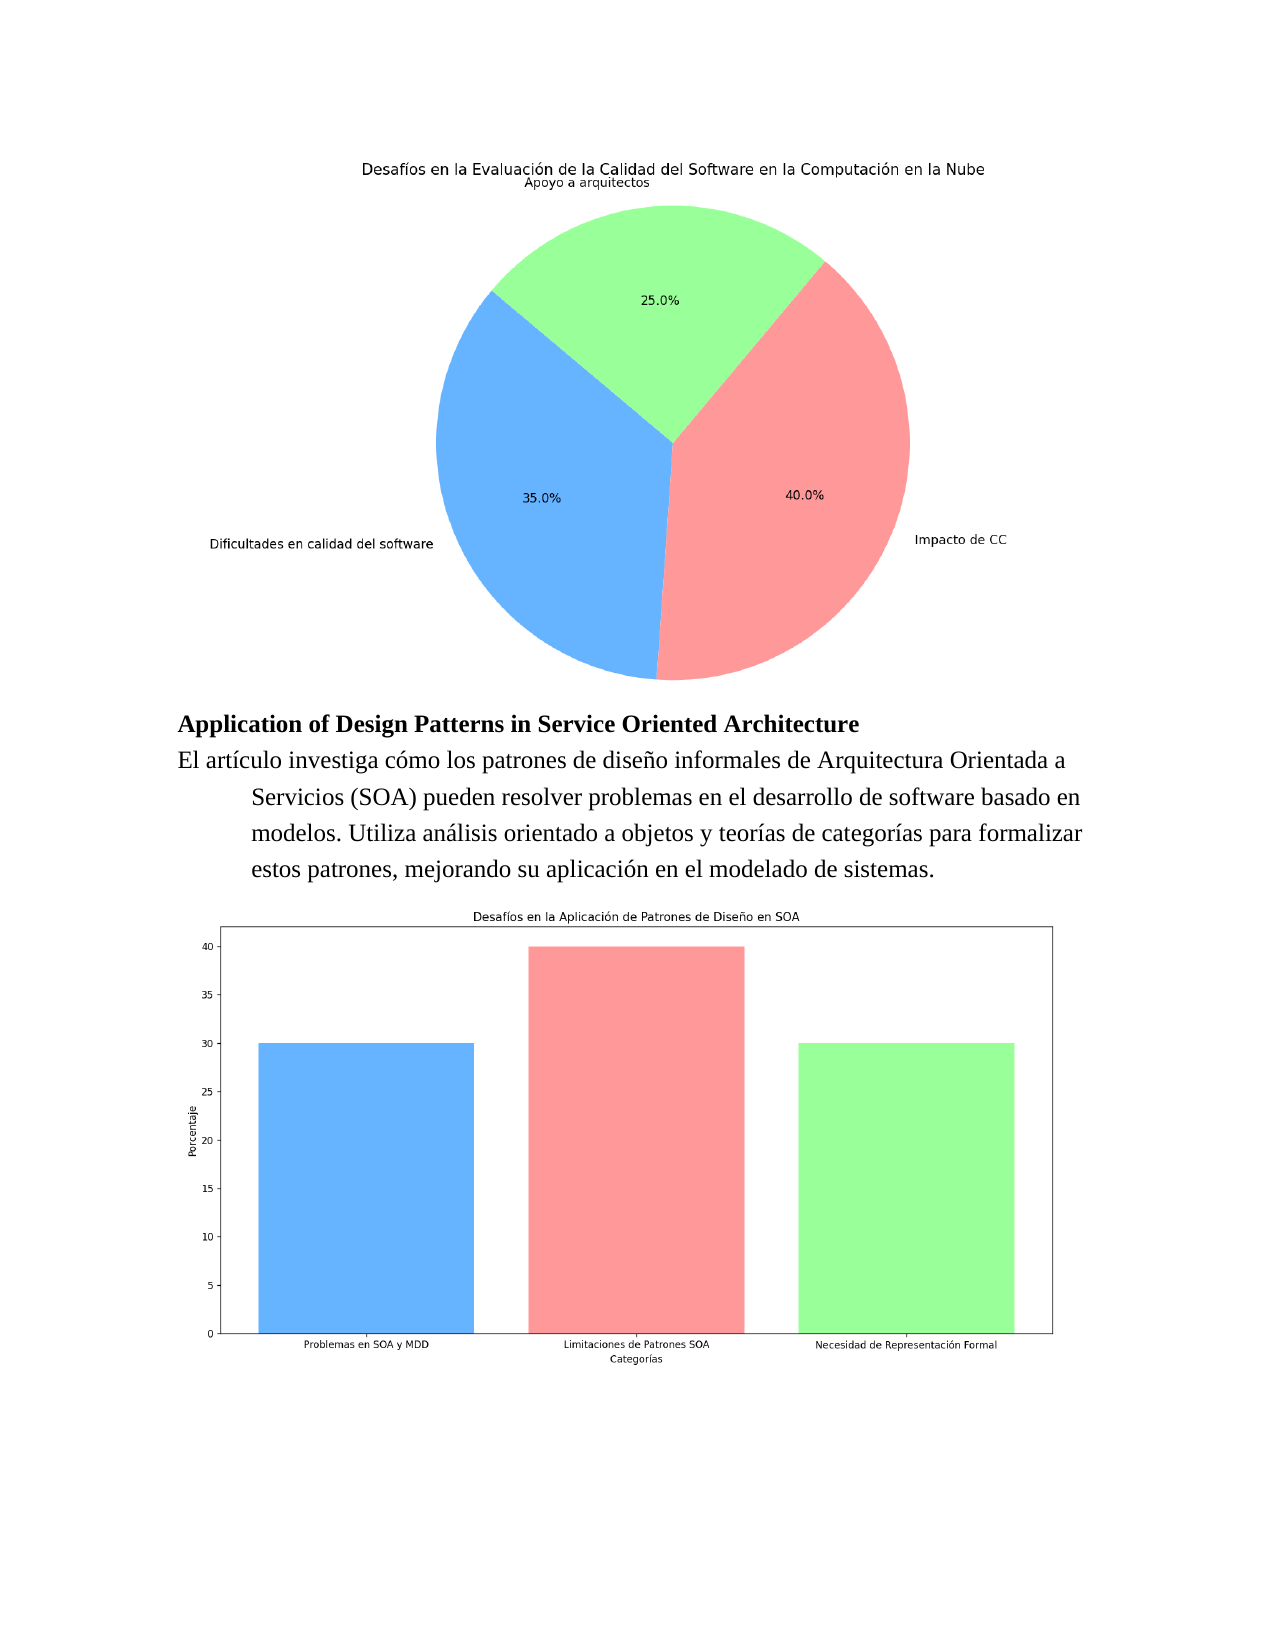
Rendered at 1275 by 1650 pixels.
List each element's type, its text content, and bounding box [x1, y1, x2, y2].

picture [177, 891, 1098, 1388]
text El artículo investiga cómo los patrones de diseño informales de Arquitectura Orientada a Servicios (SOA) pueden resolver problemas en el desarrollo de software basado en modelos. Utiliza análisis orientado a objetos y teorías de categorías para formalizar estos patrones, mejorando su aplicación en el modelado de sistemas. [177, 745, 1098, 883]
text Application of Design Patterns in Service Oriented Architecture [177, 709, 1098, 737]
picture [177, 147, 1098, 702]
